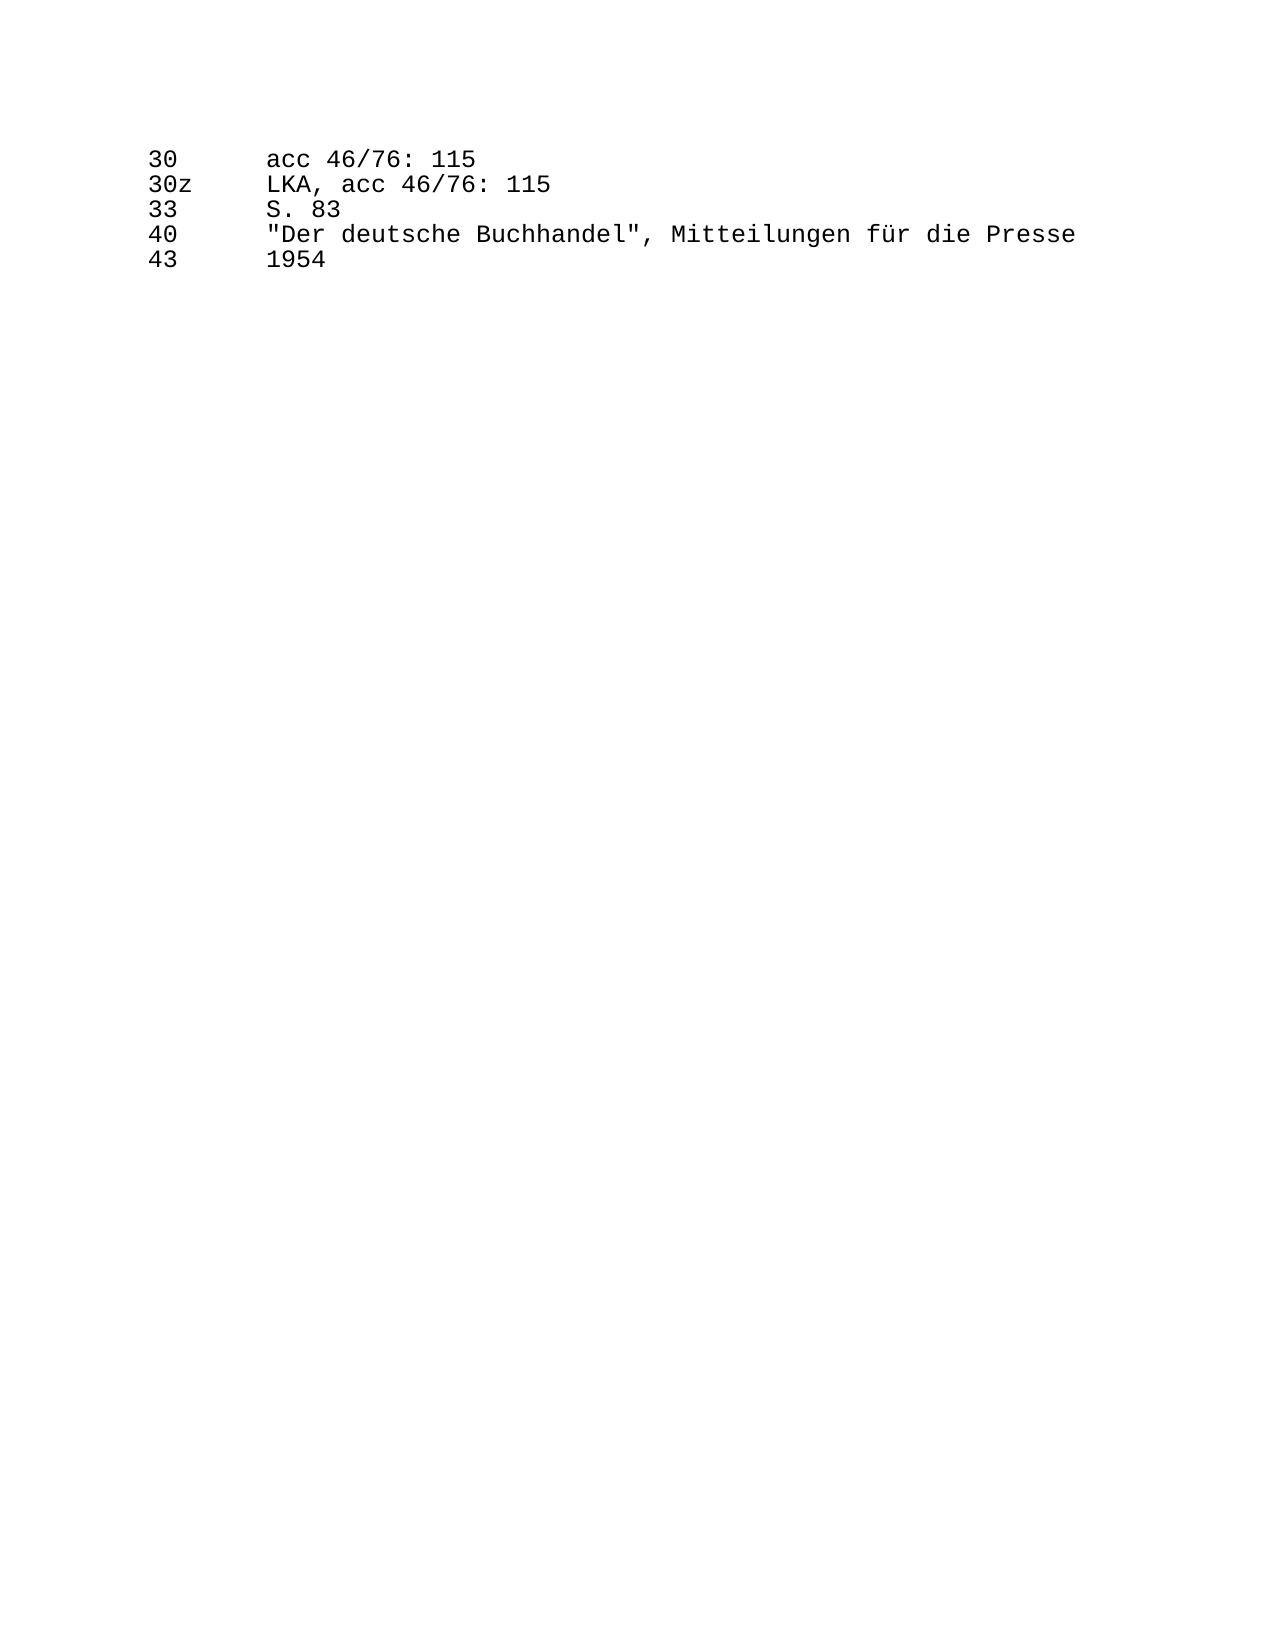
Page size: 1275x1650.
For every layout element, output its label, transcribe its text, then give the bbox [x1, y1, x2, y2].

text 43 1954 [148, 248, 1127, 273]
text 33 S. 83 [148, 198, 1127, 223]
text 40 "t[Der deutsche Buchhandel]t", s[2{Mitteilungen} für die 1{Presse}]s [148, 223, 1127, 248]
text 30z LKA, acc 46/76: 115 [148, 173, 1127, 198]
text 30 acc 46/76: 115 [148, 148, 1127, 173]
